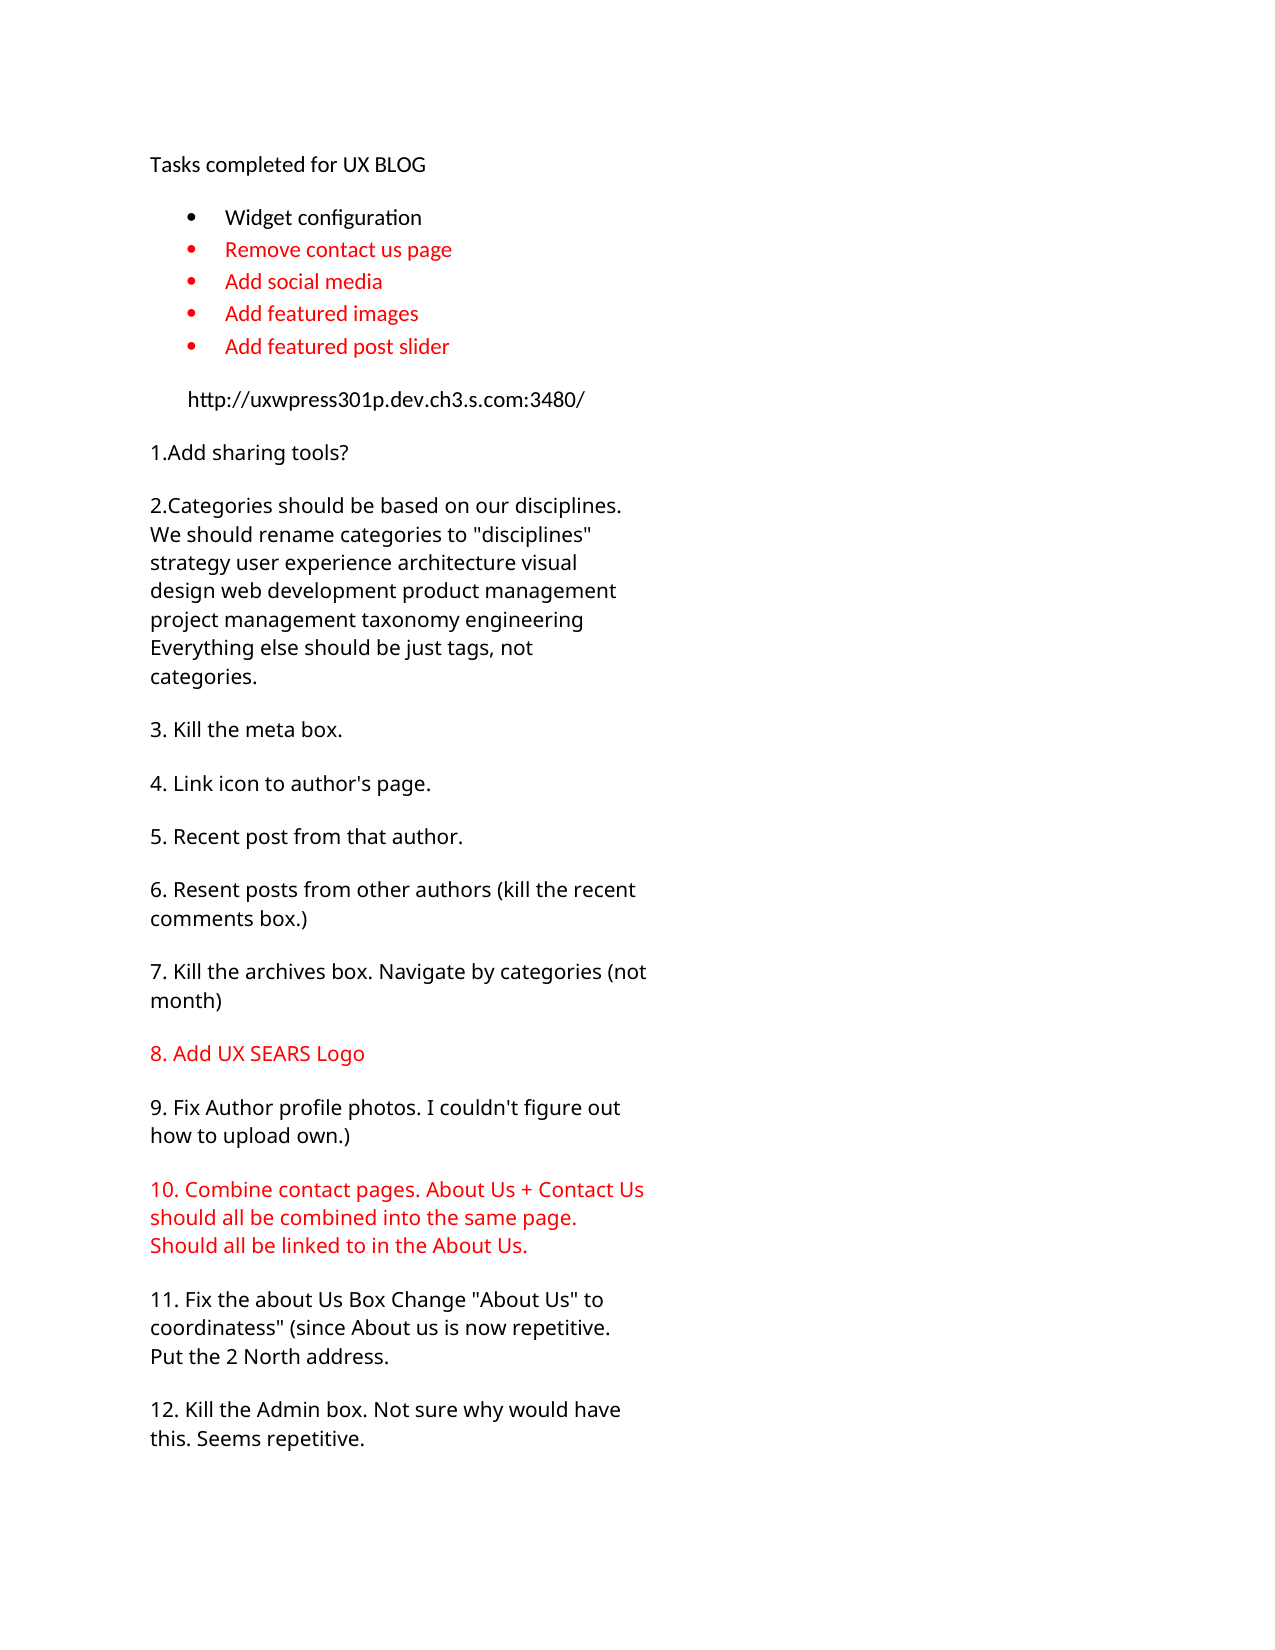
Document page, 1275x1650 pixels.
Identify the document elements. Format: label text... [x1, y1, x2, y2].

text comments box.) [150, 904, 1125, 932]
list Add featured images [187, 299, 1125, 328]
text 1.Add sharing tools? [150, 438, 1125, 466]
text project management taxonomy engineering [150, 605, 1125, 633]
text Put the 2 North address. [150, 1342, 1125, 1370]
text 9. Fix Author profile photos. I couldn't figure out [150, 1093, 1125, 1121]
text 11. Fix the about Us Box Change "About Us" to [150, 1285, 1125, 1313]
text how to upload own.) [150, 1121, 1125, 1150]
text month) [150, 986, 1125, 1014]
text Should all be linked to in the About Us. [150, 1232, 1125, 1260]
text We should rename categories to "disciplines" [150, 520, 1125, 548]
text categories. [150, 662, 1125, 690]
text 12. Kill the Admin box. Not sure why would have [150, 1395, 1125, 1424]
list Widget configuration [187, 203, 1125, 231]
text Everything else should be just tags, not [150, 633, 1125, 662]
text Tasks completed for UX BLOG [150, 150, 1125, 178]
text design web development product management [150, 577, 1125, 605]
text 4. Link icon to author's page. [150, 769, 1125, 797]
list Add social media [187, 267, 1125, 295]
text 3. Kill the meta box. [150, 715, 1125, 744]
text 2.Categories should be based on our disciplines. [150, 491, 1125, 520]
text 8. Add UX SEARS Logo [150, 1039, 1125, 1068]
text http://uxwpress301p.dev.ch3.s.com:3480/ [187, 385, 1125, 413]
text 7. Kill the archives box. Navigate by categories (not [150, 957, 1125, 986]
text coordinatess" (since About us is now repetitive. [150, 1313, 1125, 1342]
text strategy user experience architecture visual [150, 548, 1125, 577]
text this. Seems repetitive. [150, 1424, 1125, 1452]
list Remove contact us page [187, 235, 1125, 263]
text 6. Resent posts from other authors (kill the recent [150, 876, 1125, 904]
text should all be combined into the same page. [150, 1203, 1125, 1232]
text 10. Combine contact pages. About Us + Contact Us [150, 1175, 1125, 1203]
list Add featured post slider [187, 332, 1125, 360]
text 5. Recent post from that author. [150, 822, 1125, 851]
